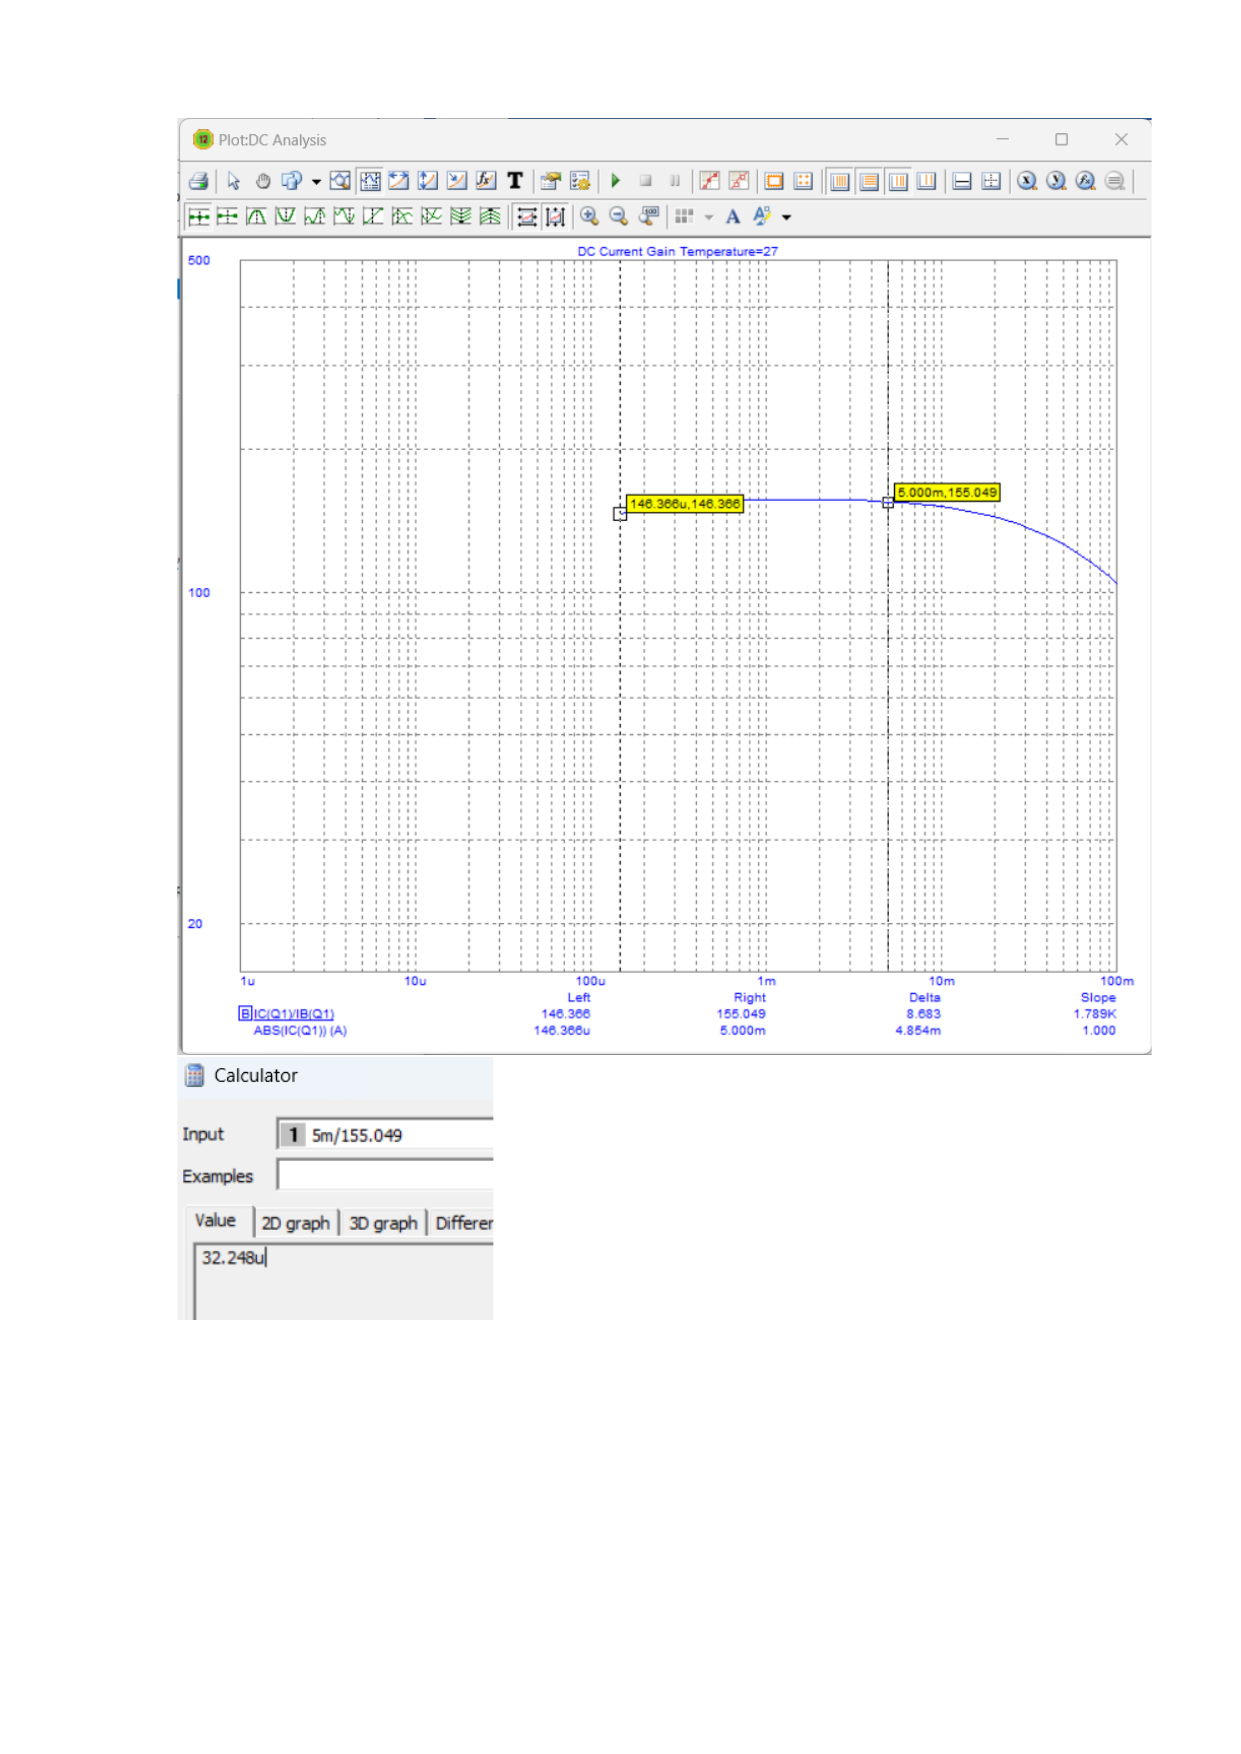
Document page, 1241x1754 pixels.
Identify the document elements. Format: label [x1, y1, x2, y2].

picture [177, 1057, 494, 1320]
picture [177, 118, 1152, 1055]
